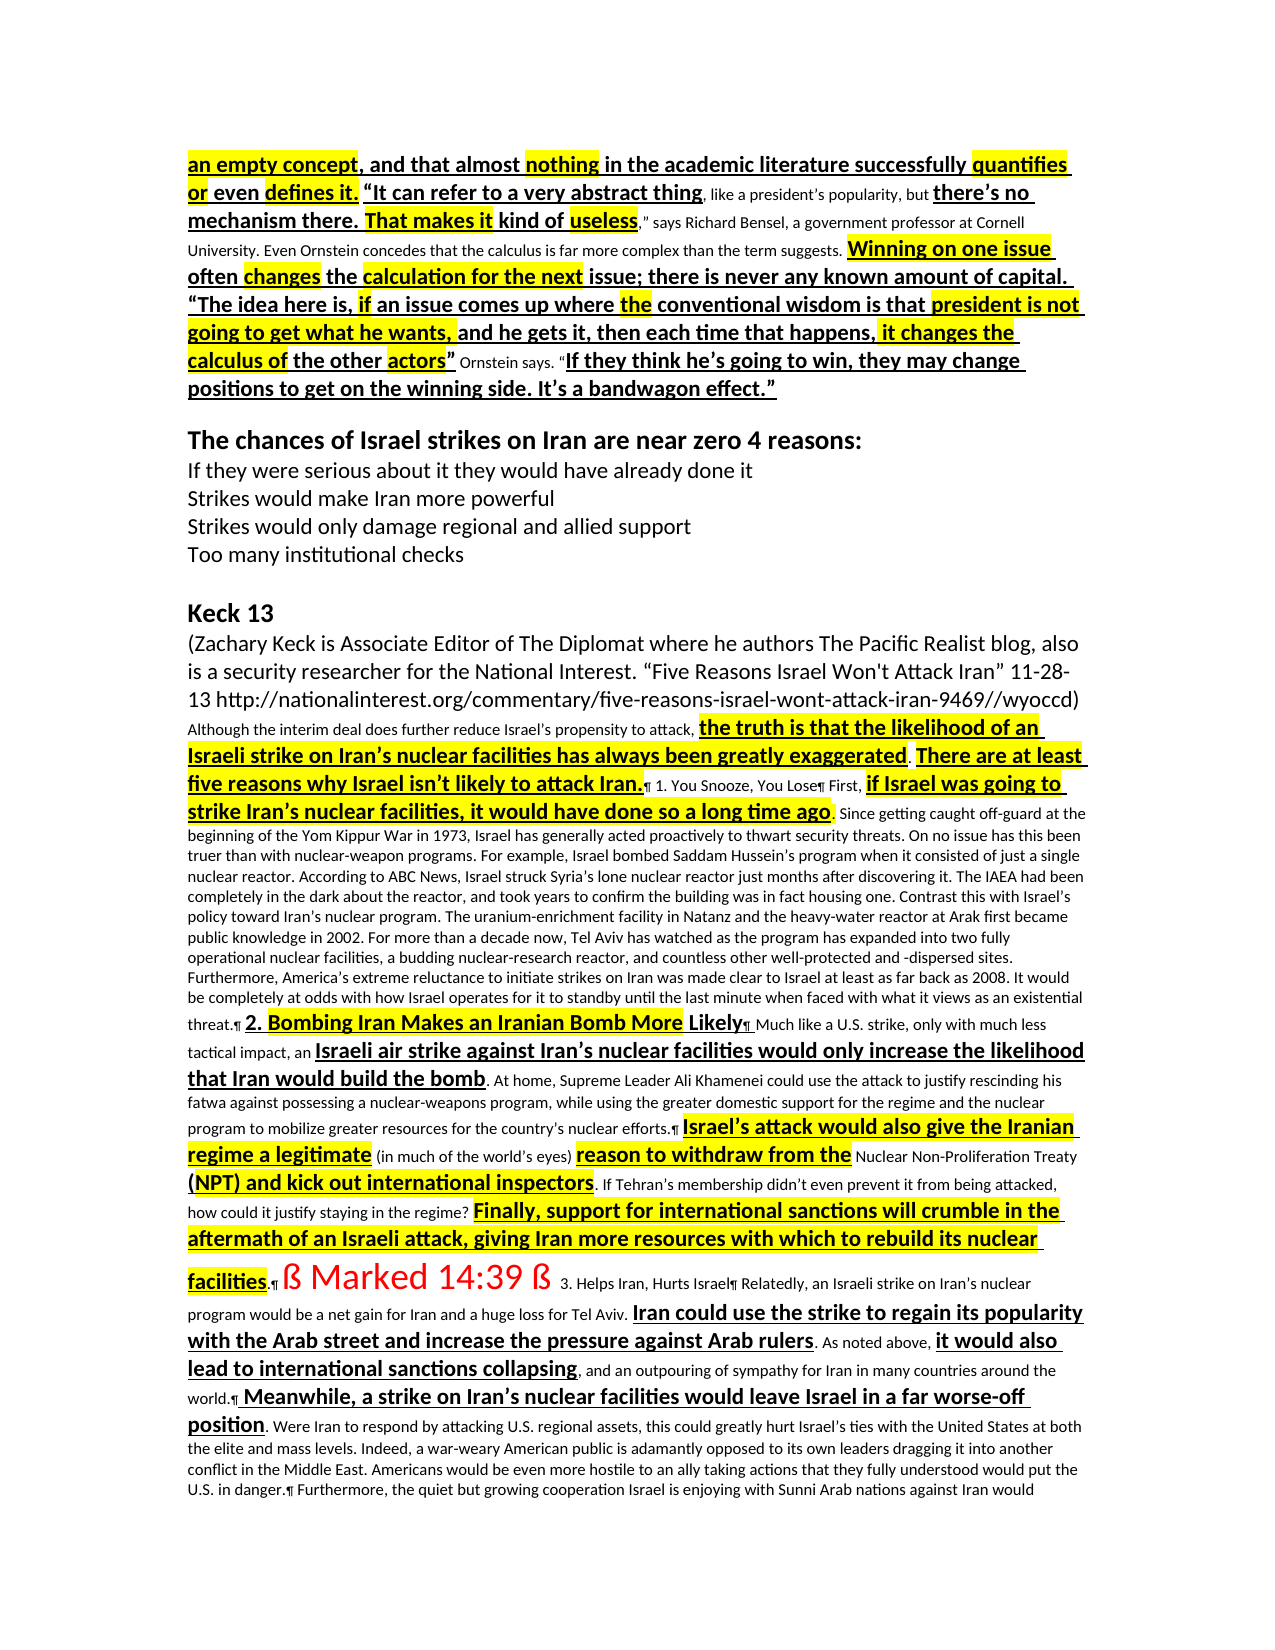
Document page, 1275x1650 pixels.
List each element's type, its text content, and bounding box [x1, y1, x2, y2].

text (Zachary Keck is Associate Editor of The Diplomat where he authors The Pacific Realist blog, also is a security researcher for the National Interest. “Five Reasons Israel Won't Attack Iran” 11-28-13 http://nationalinterest.org/commentary/five-reasons-israel-wont-attack-iran-9469//wyoccd) [187, 629, 1087, 713]
text Strikes would only damage regional and allied support [187, 512, 1087, 540]
text Strikes would make Iran more powerful [187, 484, 1087, 512]
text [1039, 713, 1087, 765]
text Keck 13 [187, 596, 1087, 629]
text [187, 767, 1087, 1499]
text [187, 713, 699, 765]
text If they were serious about it they would have already done it [187, 456, 1087, 484]
text The chances of Israel strikes on Iran are near zero 4 reasons: [187, 423, 1087, 456]
text Too many institutional checks [187, 540, 1087, 568]
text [187, 150, 1087, 402]
